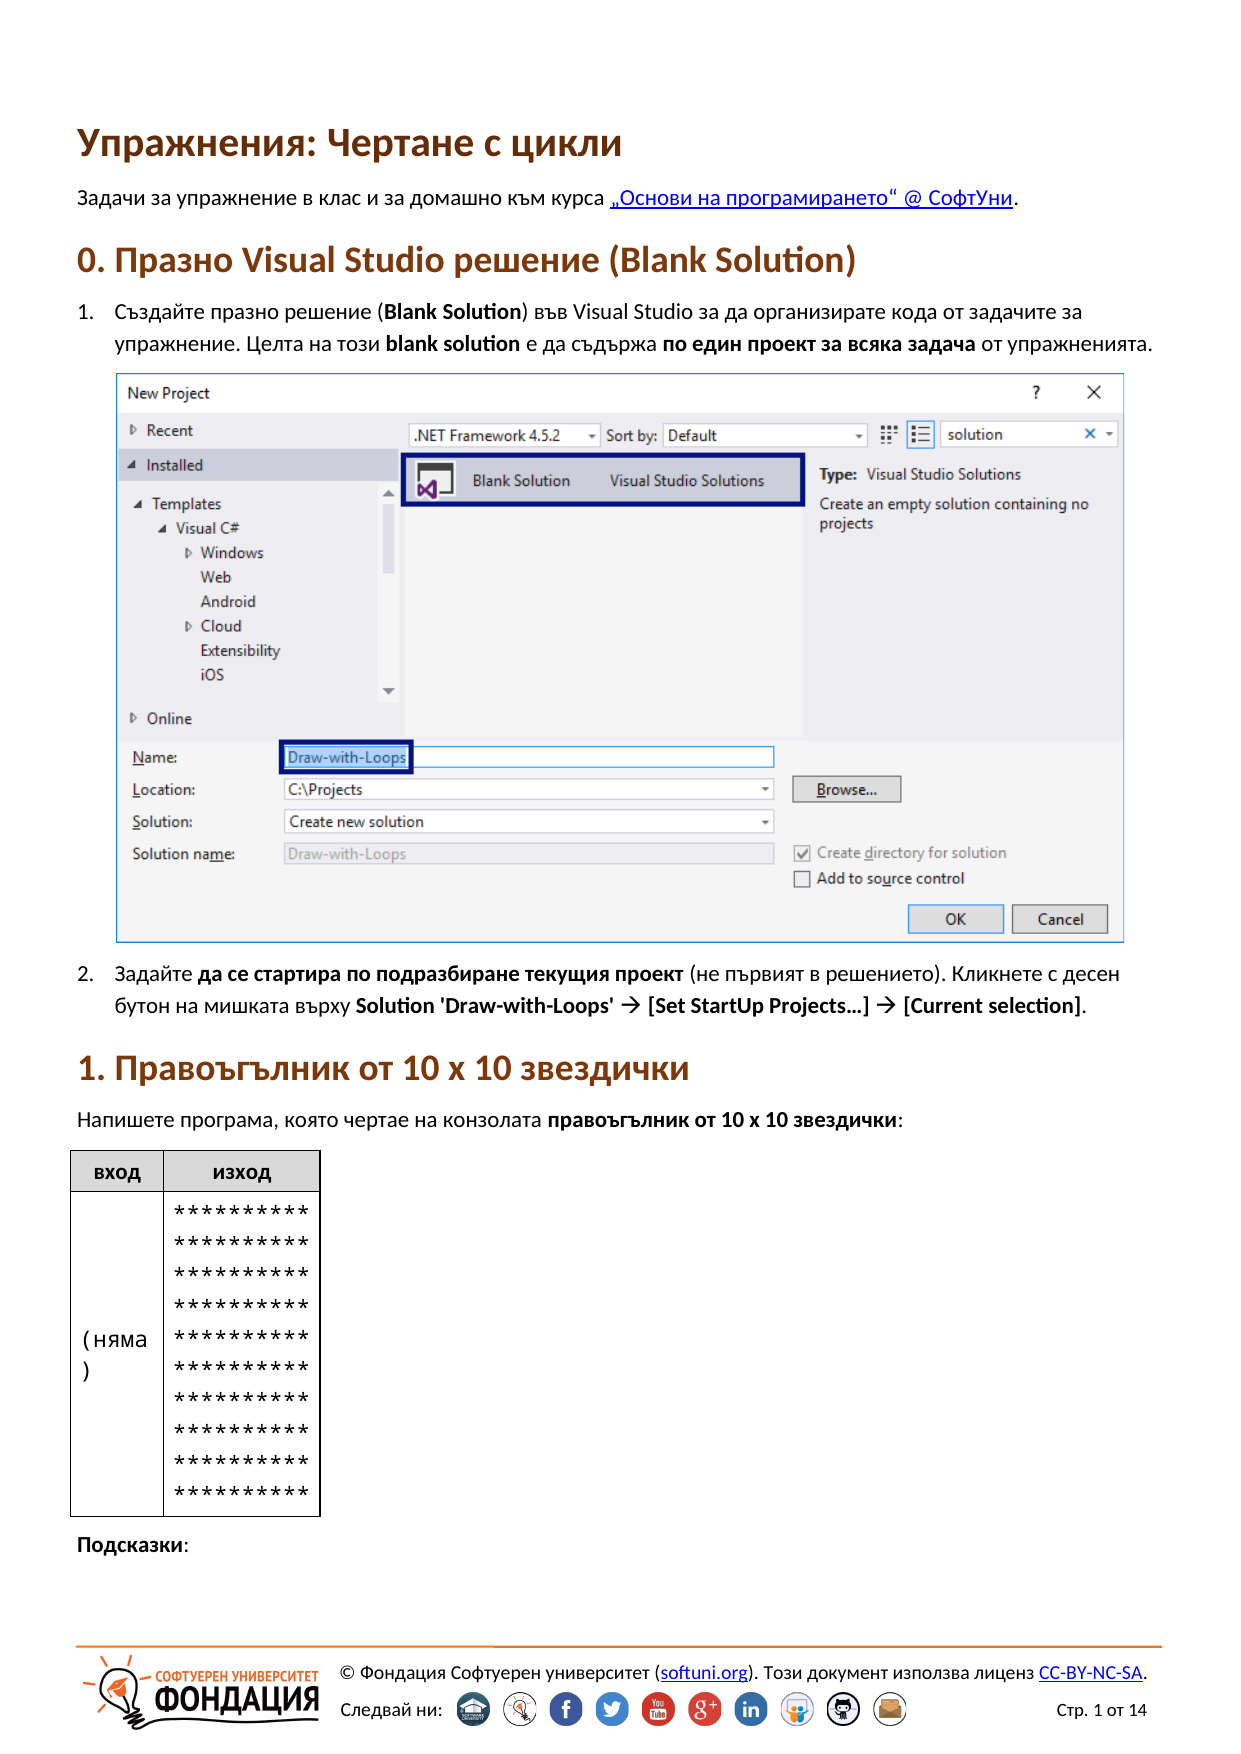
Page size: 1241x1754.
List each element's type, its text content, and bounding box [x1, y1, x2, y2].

text Подсказки: [77, 1530, 1163, 1558]
picture [780, 1692, 814, 1726]
picture [116, 373, 1125, 943]
picture [503, 1692, 537, 1726]
text Напишете програма, която чертае на конзолата правоъгълник от 10 x 10 звездички: [77, 1105, 1163, 1133]
text Задачи за упражнение в клас и за домашно към курса „Основи на програмирането“ @ СофтУни. [77, 183, 1163, 211]
table_header вход [71, 1151, 163, 1191]
subtitle Упражнения: Чертане с цикли [77, 116, 1163, 167]
picture [457, 1692, 490, 1726]
picture [688, 1692, 722, 1726]
subtitle Празно Visual Studio решение (Blank Solution) [77, 236, 1163, 282]
picture [549, 1692, 583, 1726]
picture [595, 1692, 629, 1726]
picture [873, 1692, 907, 1726]
subtitle Правоъгълник от 10 x 10 звездички [77, 1044, 1163, 1090]
list Създайте празно решение (Blank Solution) във Visual Studio за да организирате кода от задачите за упражнение. Целта на този blank solution e да съдържа по един проект за всяка задача от упражненията. [77, 297, 1163, 357]
picture [642, 1692, 675, 1726]
picture [82, 1654, 319, 1730]
picture [734, 1692, 768, 1726]
list Задайте да се стартира по подразбиране текущия проект (не първият в решението). Кликнете с десен бутон на мишката върху Solution 'Draw-with-Loops' [Set StartUp Projects…] [Current selection]. [77, 959, 1163, 1019]
picture [827, 1692, 860, 1726]
table_header изход [164, 1151, 319, 1191]
table_cell (няма) [71, 1192, 163, 1516]
table_cell ********** ********** ********** ********** ********** ********** ********** ********** ********** ********** [164, 1192, 319, 1516]
